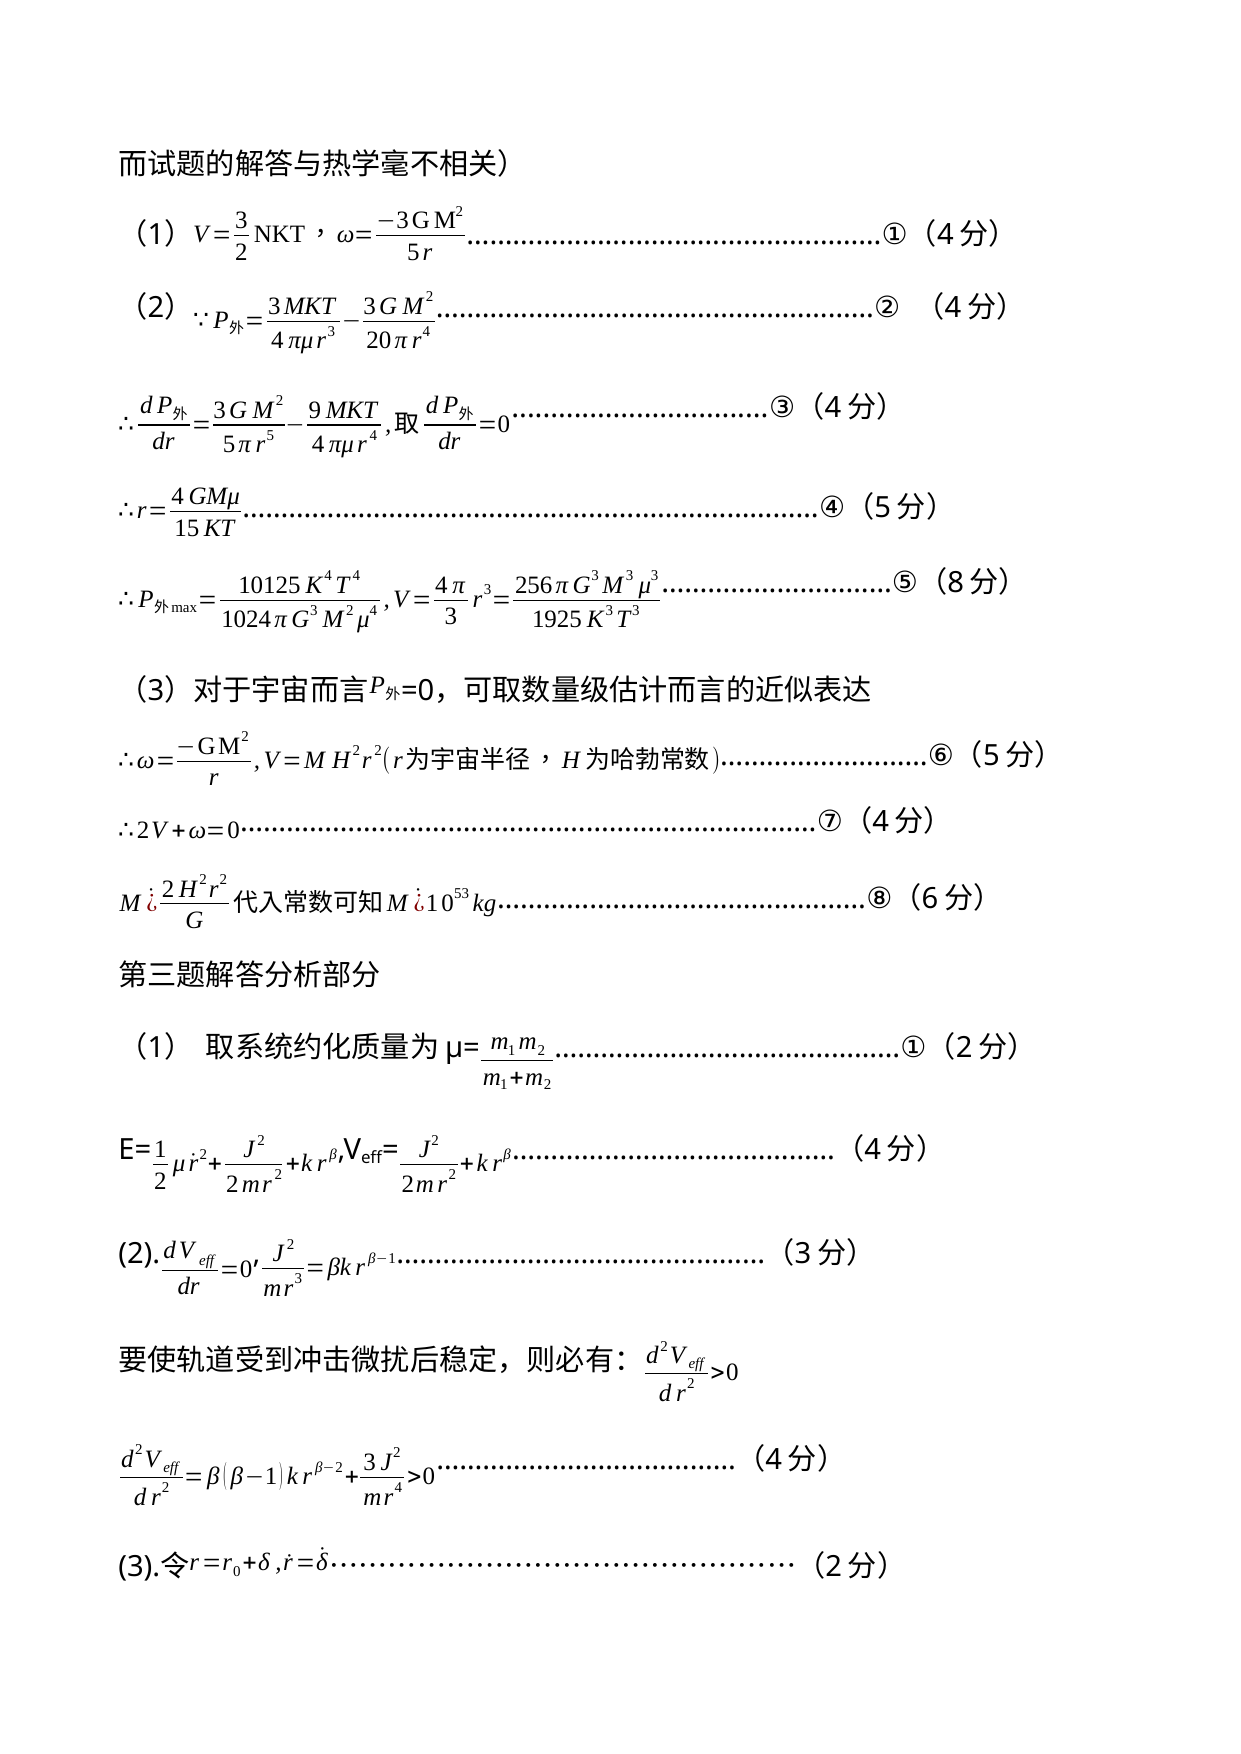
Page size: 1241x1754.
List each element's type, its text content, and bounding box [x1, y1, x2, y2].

text (3).令…………………………………………（2分） [118, 1531, 1122, 1596]
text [118, 129, 1122, 194]
list 对于宇宙而言=0，可取数量级估计而言的近似表达 [118, 655, 1122, 720]
list 取系统约化质量为μ=………………………………………①（2分） [118, 1012, 1122, 1109]
text …………………………………………⑧（6分） [118, 869, 1122, 934]
list …………………………………………………② （4分） [118, 272, 1122, 369]
text E=,Veff=……………………………………（4分） [118, 1116, 1122, 1213]
text …………………………………………………………………⑦（4分） [118, 798, 1122, 863]
text 第三题解答分析部分 [118, 940, 1122, 1005]
text .................................③（4分） [118, 376, 1122, 473]
text 要使轨道受到冲击微扰后稳定，则必有： [118, 1323, 1122, 1421]
text ………………………⑥（5分） [118, 726, 1122, 791]
text …………………………⑤（8分） [118, 551, 1122, 649]
text (2).,…………………………………………（3分） [118, 1219, 1122, 1317]
text …………………………………………………………………④（5分） [118, 480, 1122, 545]
text …………………………………（4分） [118, 1427, 1122, 1524]
list ………………………………………………①（4分） [118, 201, 1122, 266]
